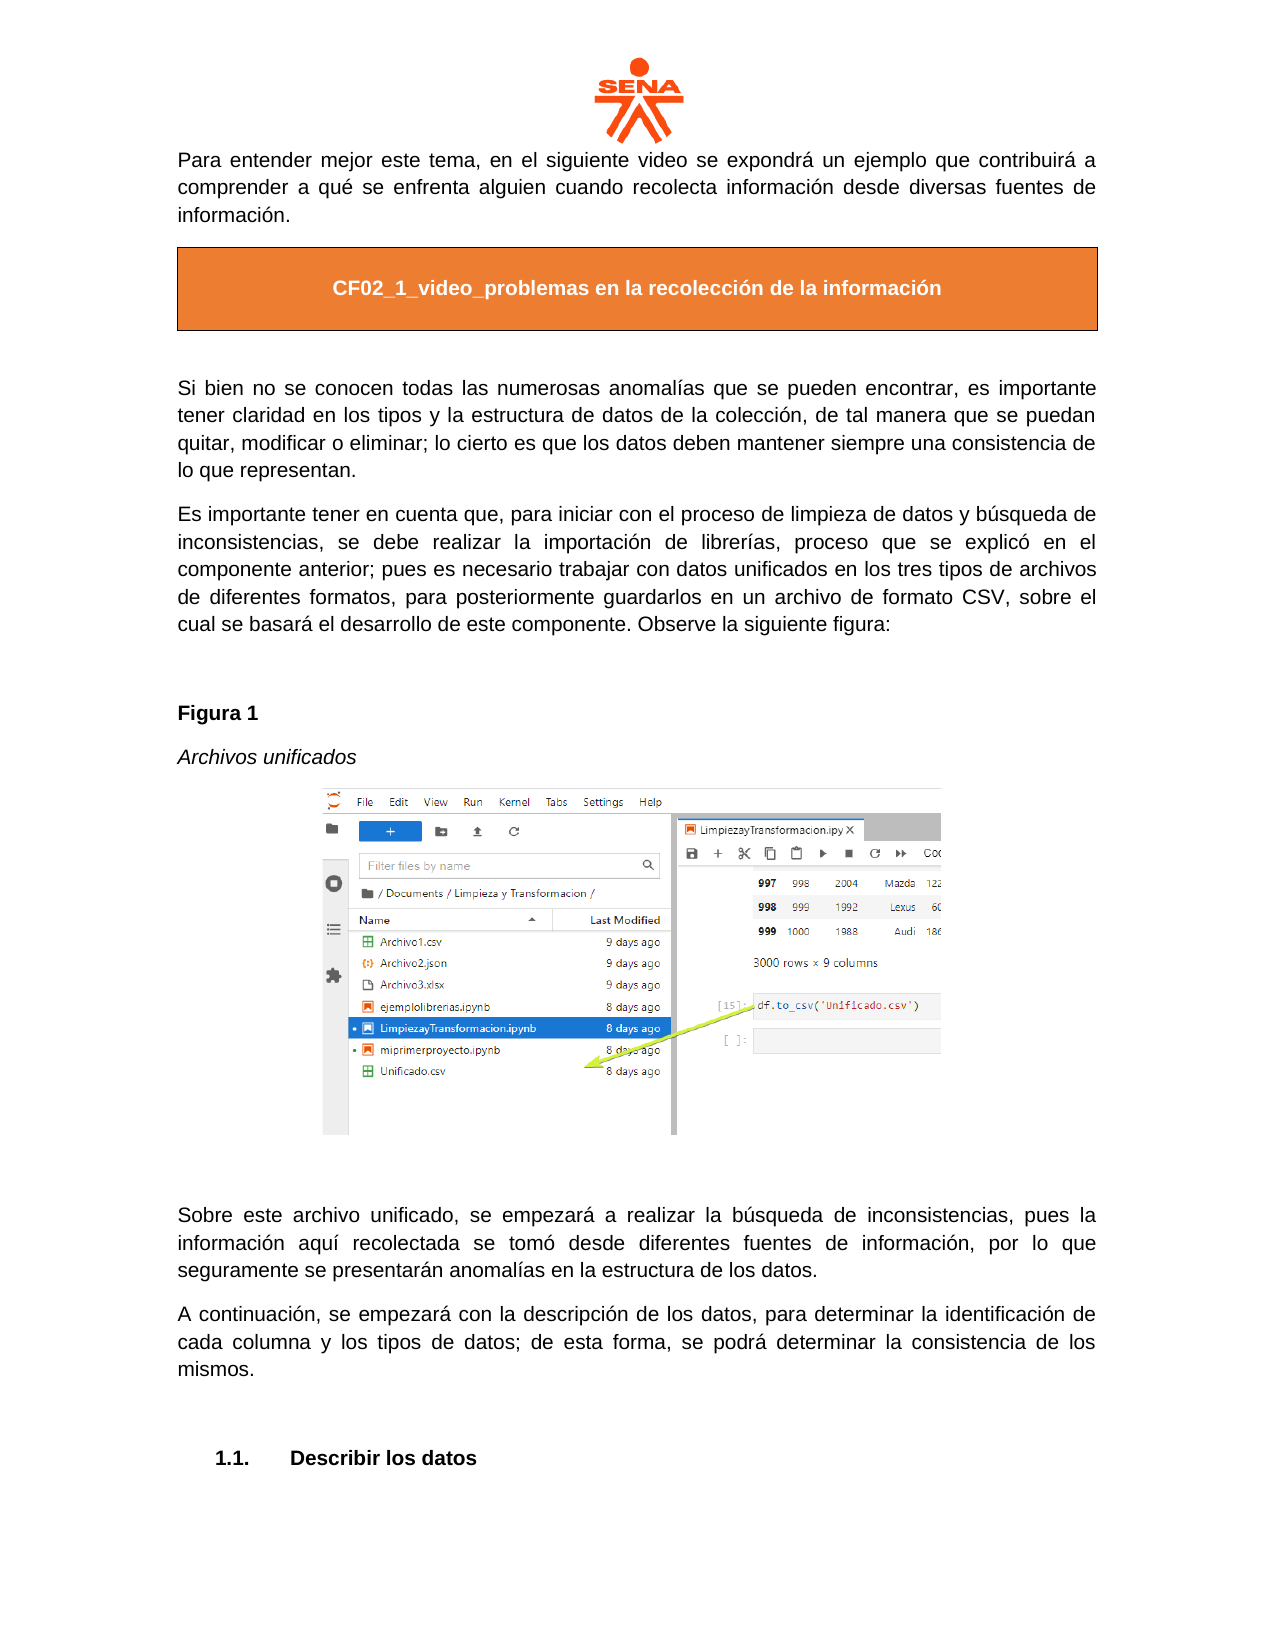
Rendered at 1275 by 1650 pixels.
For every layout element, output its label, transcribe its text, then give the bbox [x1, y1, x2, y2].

picture [322, 788, 941, 1135]
text Es importante tener en cuenta que, para iniciar con el proceso de limpieza de datos y búsqueda de inconsistencias, se debe realizar la importación de librerías, proceso que se explicó en el componente anterior; pues es necesario trabajar con datos unificados en los tres tipos de archivos de diferentes formatos, para posteriormente guardarlos en un archivo de formato CSV, sobre el cual se basará el desarrollo de este componente. Observe la siguiente figura: [177, 502, 1098, 636]
text A continuación, se empezará con la descripción de los datos, para determinar la identificación de cada columna y los tipos de datos; de esta forma, se podrá determinar la consistencia de los mismos. [177, 1302, 1098, 1381]
text Para entender mejor este tema, en el siguiente video se expondrá un ejemplo que contribuirá a comprender a qué se enfrenta alguien cuando recolecta información desde diversas fuentes de información. [177, 148, 1098, 227]
list Describir los datos [215, 1446, 1098, 1469]
table_header CF02_1_video_problemas en la recolección de la información [178, 248, 1097, 330]
text Figura 1 [177, 701, 1098, 724]
picture [585, 54, 690, 148]
text Si bien no se conocen todas las numerosas anomalías que se pueden encontrar, es importante tener claridad en los tipos y la estructura de datos de la colección, de tal manera que se puedan quitar, modificar o eliminar; lo cierto es que los datos deben mantener siempre una consistencia de lo que representan. [177, 376, 1098, 482]
text Sobre este archivo unificado, se empezará a realizar la búsqueda de inconsistencias, pues la información aquí recolectada se tomó desde diferentes fuentes de información, por lo que seguramente se presentarán anomalías en la estructura de los datos. [177, 1203, 1098, 1282]
text Archivos unificados [177, 745, 1098, 769]
